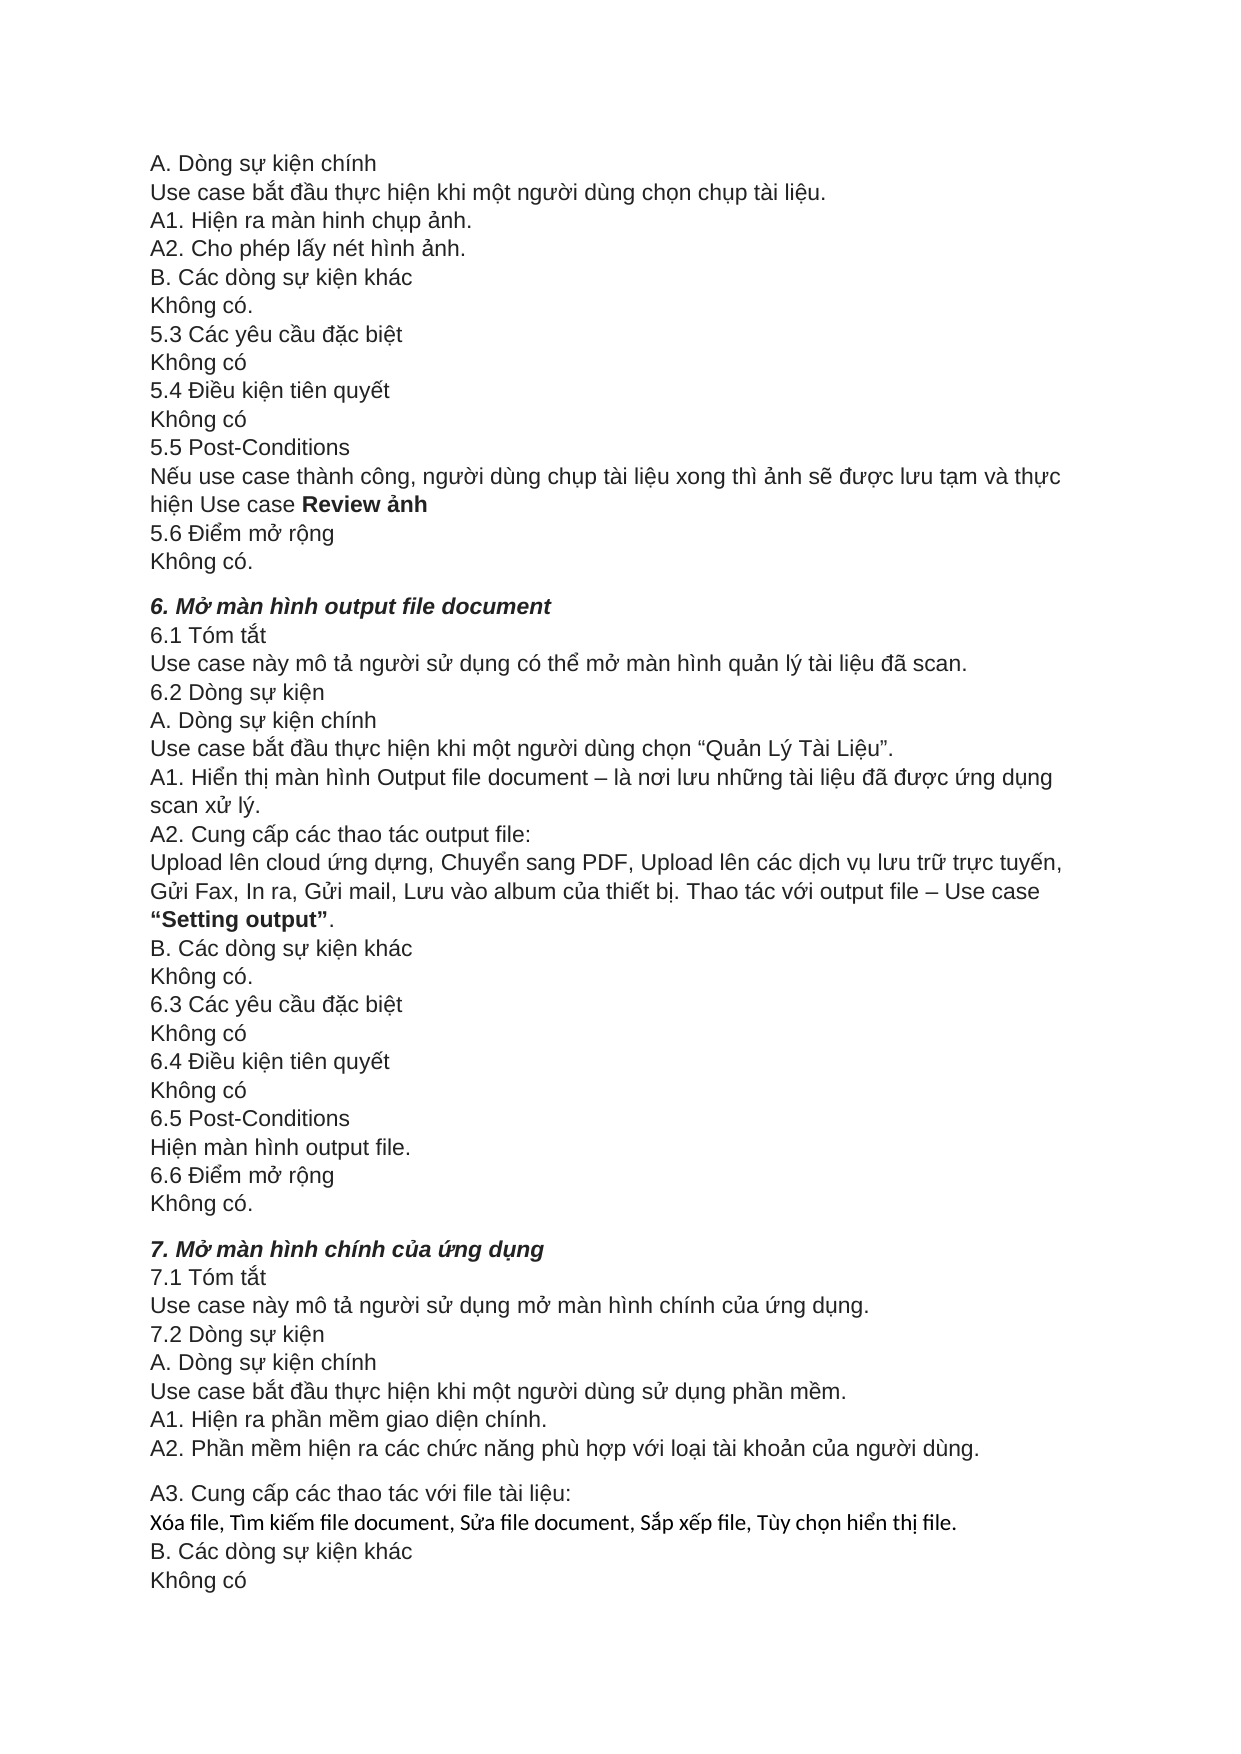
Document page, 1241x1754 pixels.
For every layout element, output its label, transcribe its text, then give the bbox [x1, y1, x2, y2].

text 6. Mở màn hình output file document 6.1 Tóm tắt Use case này mô tả người sử dụng có thể mở màn hình quản lý tài liệu đã scan. 6.2 Dòng sự kiện A. Dòng sự kiện chính Use case bắt đầu thực hiện khi một người dùng chọn “Quản Lý Tài Liệu”. A1. Hiển thị màn hình Output file document – là nơi lưu những tài liệu đã được ứng dụng scan xử lý. A2. Cung cấp các thao tác output file: Upload lên cloud ứng dựng, Chuyển sang PDF, Upload lên các dịch vụ lưu trữ trực tuyến, Gửi Fax, In ra, Gửi mail, Lưu vào album của thiết bị. Thao tác với output file – Use case “Setting output”. B. Các dòng sự kiện khác Không có. 6.3 Các yêu cầu đặc biệt Không có 6.4 Điều kiện tiên quyết Không có 6.5 Post-Conditions Hiện màn hình output file. 6.6 Điểm mở rộng Không có. [150, 593, 1090, 1217]
text 7. Mở màn hình chính của ứng dụng 7.1 Tóm tắt Use case này mô tả người sử dụng mở màn hình chính của ứng dụng. 7.2 Dòng sự kiện A. Dòng sự kiện chính Use case bắt đầu thực hiện khi một người dùng sử dụng phần mềm. A1. Hiện ra phần mềm giao diện chính. A2. Phần mềm hiện ra các chức năng phù hợp với loại tài khoản của người dùng. [150, 1236, 1090, 1461]
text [150, 150, 1090, 574]
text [150, 1480, 1090, 1593]
